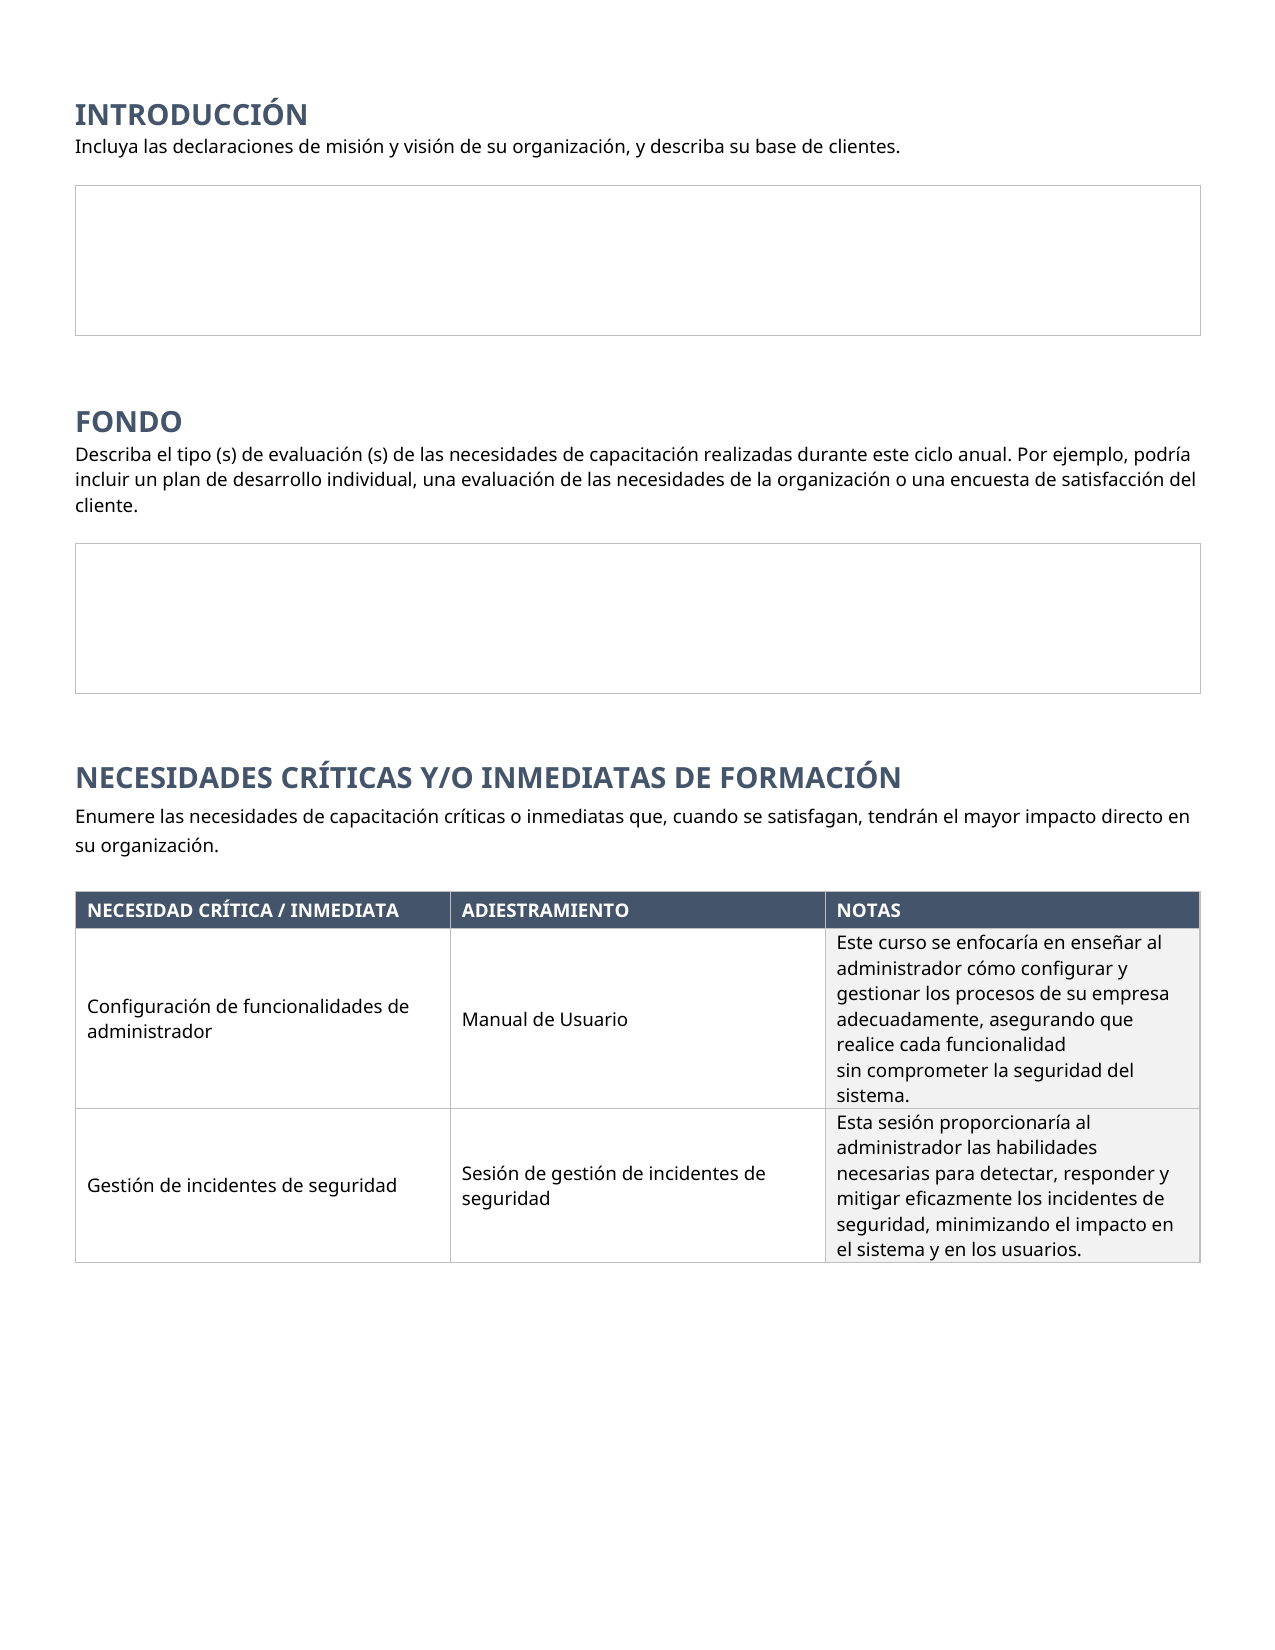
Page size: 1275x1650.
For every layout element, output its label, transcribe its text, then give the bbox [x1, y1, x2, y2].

table_header NECESIDAD CRÍTICA / INMEDIATA [76, 892, 450, 928]
table_cell Esta sesión proporcionaría al administrador las habilidades necesarias para detectar, responder y mitigar eficazmente los incidentes de seguridad, minimizando el impacto en el sistema y en los usuarios. [826, 1109, 1199, 1262]
table_cell Configuración de funcionalidades de administrador [76, 929, 450, 1108]
text Enumere las necesidades de capacitación críticas o inmediatas que, cuando se satisfagan, tendrán el mayor impacto directo en su organización. [75, 803, 1200, 858]
table_cell Gestión de incidentes de seguridad [76, 1109, 450, 1262]
table_cell Sesión de gestión de incidentes de seguridad [451, 1109, 825, 1262]
text Incluya las declaraciones de misión y visión de su organización, y describa su base de clientes. [75, 134, 1200, 159]
table_header [76, 544, 1200, 693]
text Describa el tipo (s) de evaluación (s) de las necesidades de capacitación realizadas durante este ciclo anual. Por ejemplo, podría incluir un plan de desarrollo individual, una evaluación de las necesidades de la organización o una encuesta de satisfacción del cliente. [75, 441, 1200, 517]
table_header NOTAS [826, 892, 1199, 928]
subtitle FONDO [75, 401, 1200, 441]
table_header [76, 186, 1200, 335]
table_header ADIESTRAMIENTO [451, 892, 825, 928]
subtitle NECESIDADES CRÍTICAS Y/O INMEDIATAS DE FORMACIÓN [75, 757, 1200, 797]
subtitle INTRODUCCIÓN [75, 94, 1200, 134]
table_cell Manual de Usuario [451, 929, 825, 1108]
table_cell Este curso se enfocaría en enseñar al administrador cómo configurar y gestionar los procesos de su empresa adecuadamente, asegurando que realice cada funcionalidad sin comprometer la seguridad del sistema. [826, 929, 1199, 1108]
